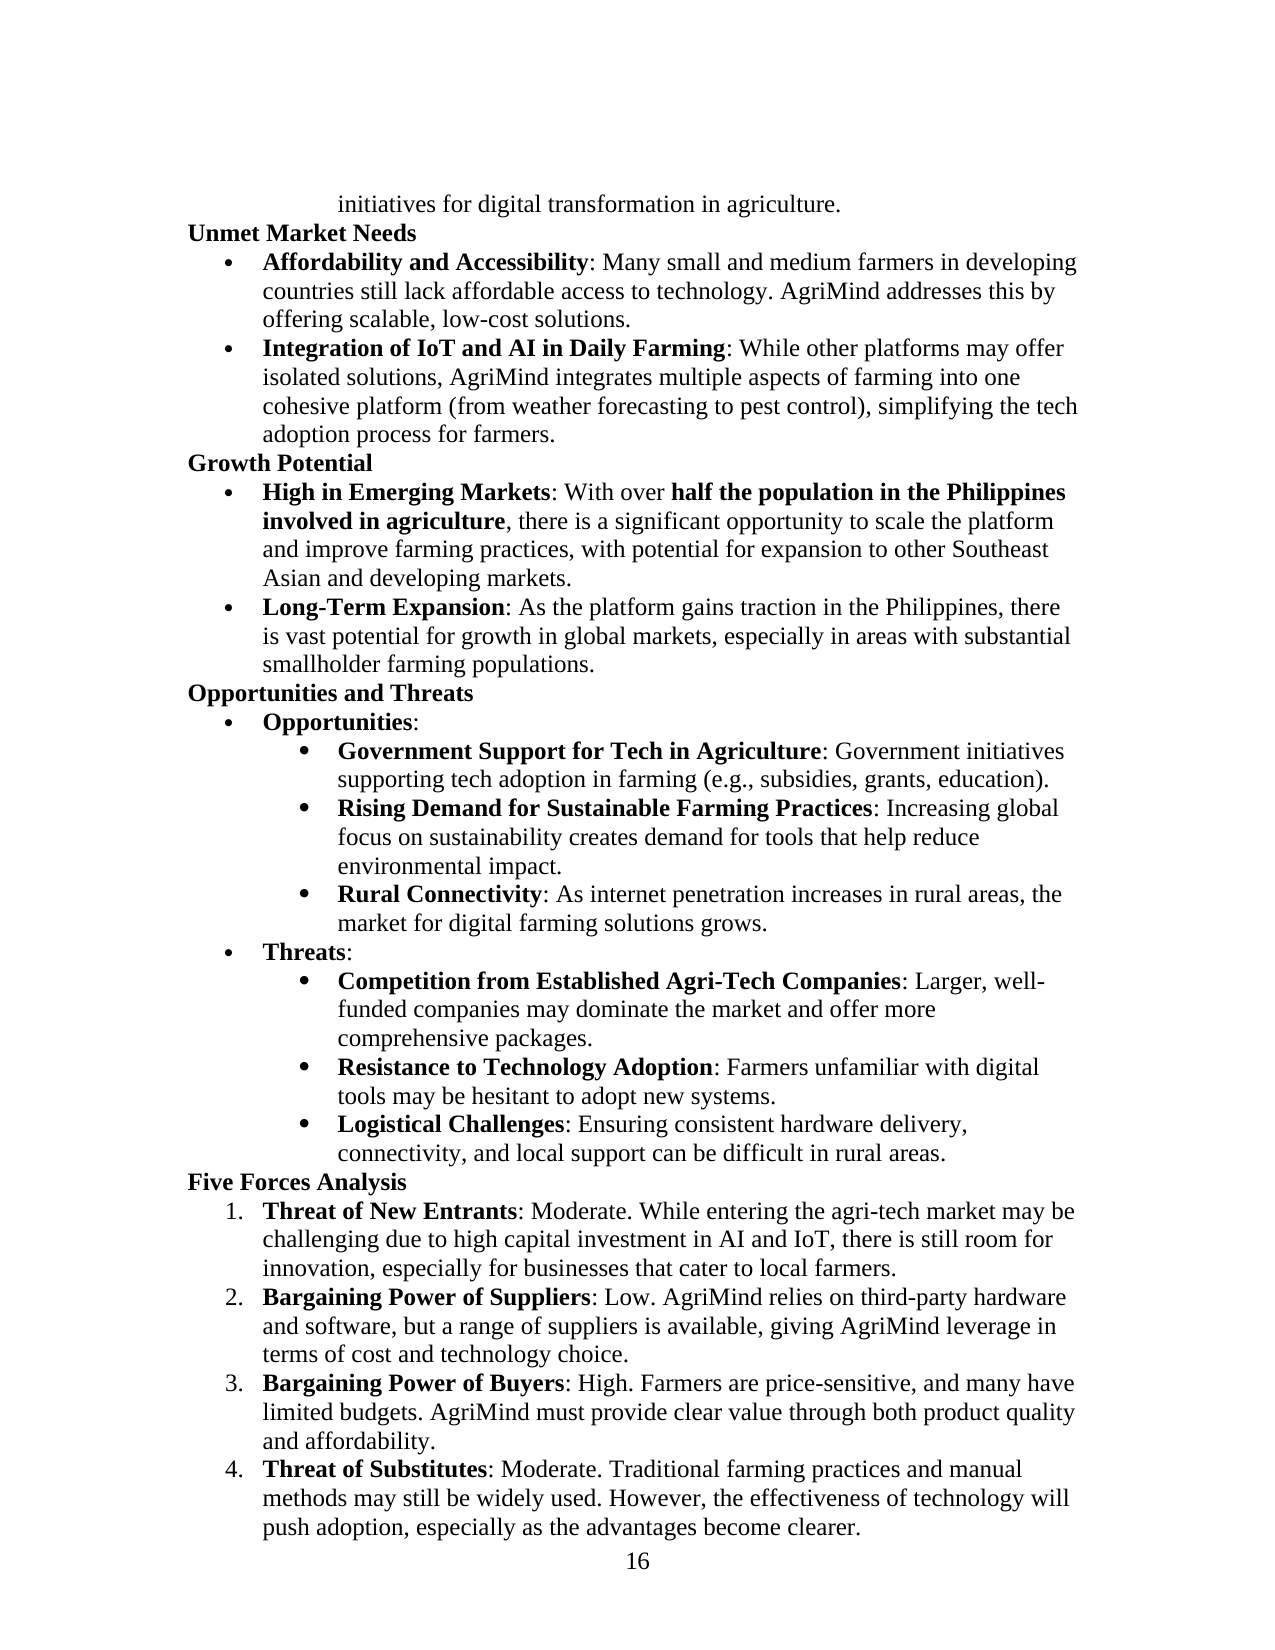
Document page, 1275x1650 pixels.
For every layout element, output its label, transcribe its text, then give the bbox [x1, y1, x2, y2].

text Five Forces Analysis [187, 1167, 1079, 1196]
list Bargaining Power of Buyers: High. Farmers are price-sensitive, and many have limited budgets. AgriMind must provide clear value through both product quality and affordability. [225, 1368, 1079, 1454]
list Affordability and Accessibility: Many small and medium farmers in developing countries still lack affordable access to technology. AgriMind addresses this by offering scalable, low-cost solutions. [225, 247, 1079, 333]
list High in Emerging Markets: With over half the population in the Philippines involved in agriculture, there is a significant opportunity to scale the platform and improve farming practices, with potential for expansion to other Southeast Asian and developing markets. [225, 477, 1079, 592]
list Resistance to Technology Adoption: Farmers unfamiliar with digital tools may be hesitant to adopt new systems. [300, 1052, 1079, 1109]
list Rural Connectivity: As internet penetration increases in rural areas, the market for digital farming solutions grows. [300, 879, 1079, 937]
list Rising Demand for Sustainable Farming Practices: Increasing global focus on sustainability creates demand for tools that help reduce environmental impact. [300, 793, 1079, 879]
list Threats: [225, 937, 1079, 966]
list Bargaining Power of Suppliers: Low. AgriMind relies on third-party hardware and software, but a range of suppliers is available, giving AgriMind leverage in terms of cost and technology choice. [225, 1282, 1079, 1368]
list Opportunities: [225, 707, 1079, 736]
list Logistical Challenges: Ensuring consistent hardware delivery, connectivity, and local support can be difficult in rural areas. [300, 1109, 1079, 1167]
list Threat of Substitutes: Moderate. Traditional farming practices and manual methods may still be widely used. However, the effectiveness of technology will push adoption, especially as the advantages become clearer. [225, 1454, 1079, 1541]
text Growth Potential [187, 448, 1079, 477]
list Long-Term Expansion: As the platform gains traction in the Philippines, there is vast potential for growth in global markets, especially in areas with substantial smallholder farming populations. [225, 592, 1079, 678]
list Threat of New Entrants: Moderate. While entering the agri-tech market may be challenging due to high capital investment in AI and IoT, there is still room for innovation, especially for businesses that cater to local farmers. [225, 1196, 1079, 1282]
list Integration of IoT and AI in Daily Farming: While other platforms may offer isolated solutions, AgriMind integrates multiple aspects of farming into one cohesive platform (from weather forecasting to pest control), simplifying the tech adoption process for farmers. [225, 333, 1079, 448]
text Opportunities and Threats [187, 678, 1079, 707]
list Government Support for Tech in Agriculture: Government initiatives supporting tech adoption in farming (e.g., subsidies, grants, education). [300, 736, 1079, 793]
list Competition from Established Agri-Tech Companies: Larger, well-funded companies may dominate the market and offer more comprehensive packages. [300, 966, 1079, 1052]
text Unmet Market Needs [187, 218, 1079, 247]
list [300, 189, 1079, 218]
